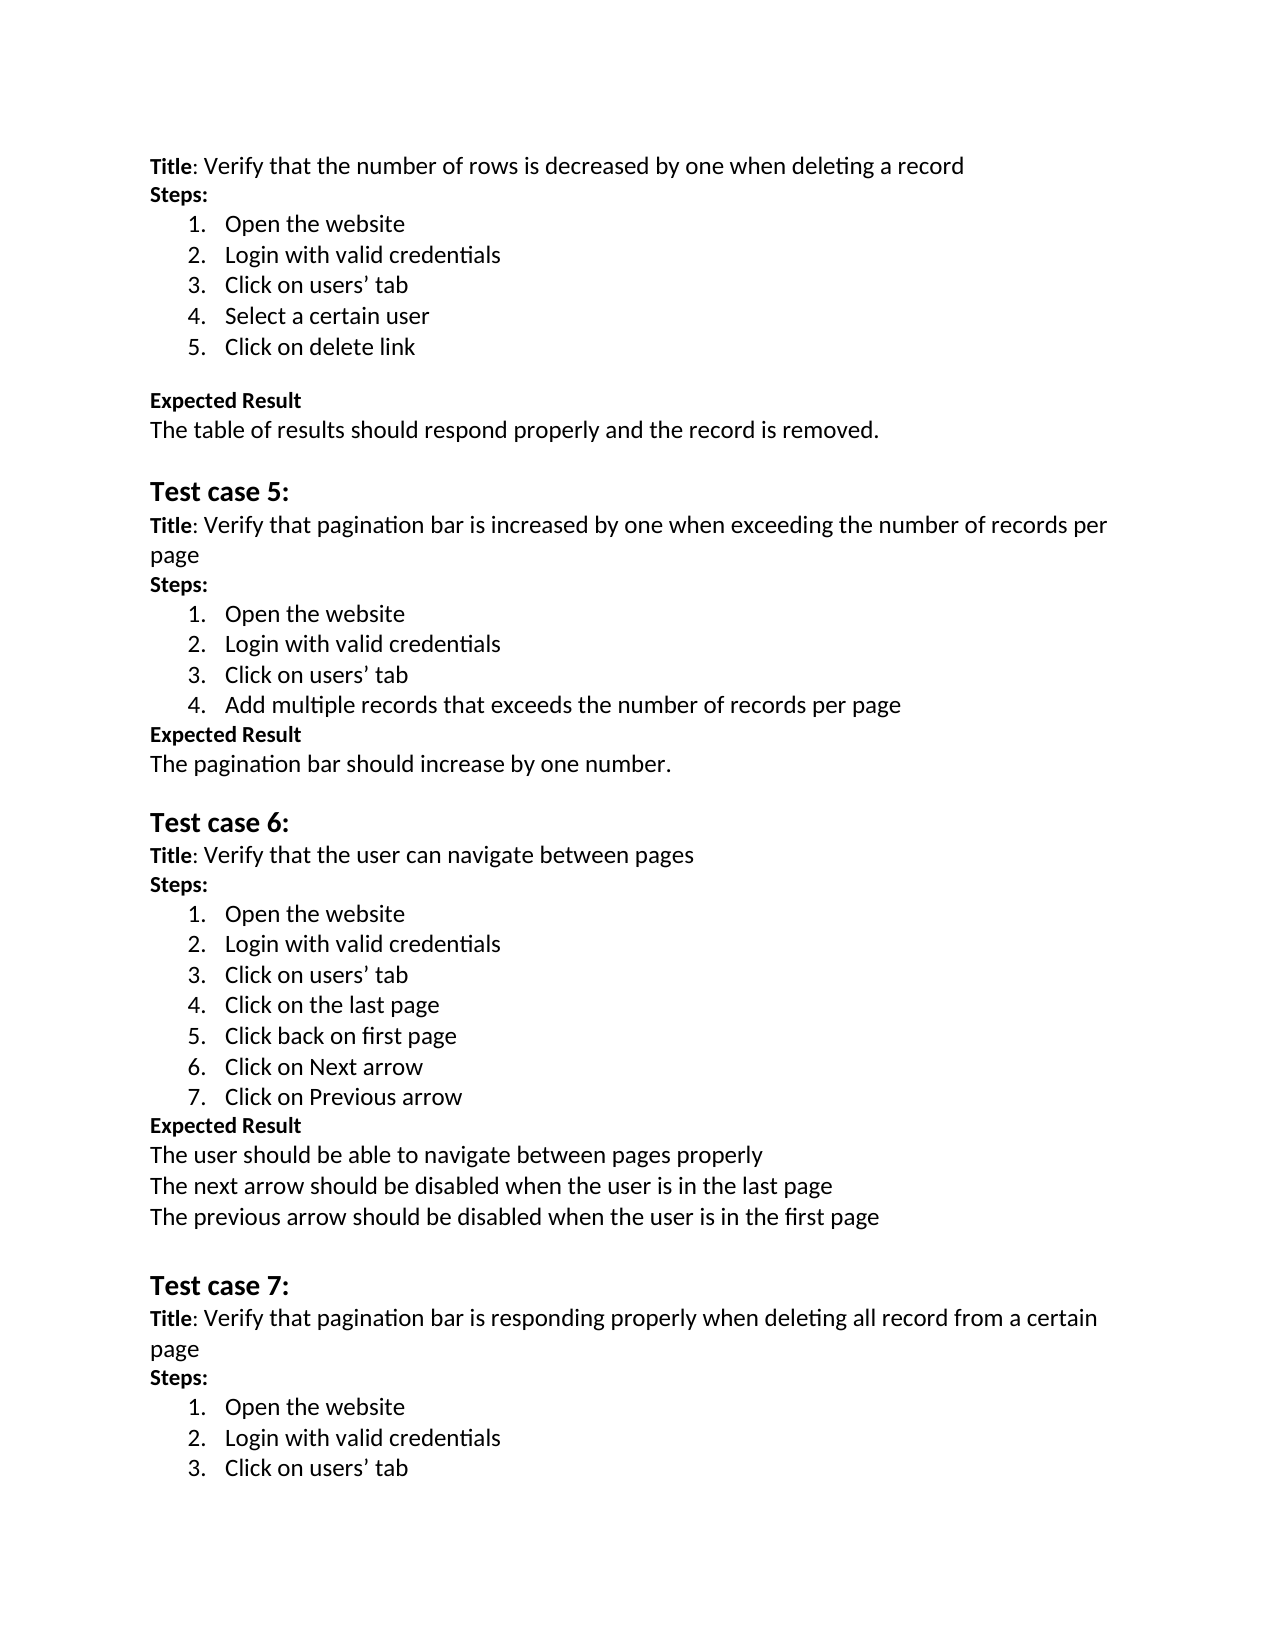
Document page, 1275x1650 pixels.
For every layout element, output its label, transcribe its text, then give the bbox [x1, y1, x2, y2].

text Expected Result [150, 387, 1125, 414]
list Click on users’ tab [187, 1453, 1125, 1483]
list Login with valid credentials [187, 928, 1125, 959]
text Title: Verify that pagination bar is responding properly when deleting all record from a certain page [150, 1302, 1125, 1363]
text Steps: [150, 1363, 1125, 1392]
list Login with valid credentials [187, 628, 1125, 659]
text Steps: [150, 181, 1125, 208]
list Click on users’ tab [187, 269, 1125, 300]
text Expected Result [150, 1112, 1125, 1140]
text Title: Verify that the user can navigate between pages [150, 839, 1125, 870]
list Select a certain user [187, 300, 1125, 331]
text The next arrow should be disabled when the user is in the last page [150, 1170, 1125, 1201]
list Click back on first page [187, 1020, 1125, 1051]
text Steps: [150, 570, 1125, 598]
text The table of results should respond properly and the record is removed. [150, 414, 1125, 445]
list Open the website [187, 898, 1125, 928]
list Open the website [187, 208, 1125, 239]
text The previous arrow should be disabled when the user is in the first page [150, 1201, 1125, 1231]
list Open the website [187, 1392, 1125, 1422]
text Test case 5: [150, 473, 1125, 509]
text Test case 7: [150, 1267, 1125, 1302]
list Login with valid credentials [187, 239, 1125, 269]
list Click on the last page [187, 989, 1125, 1020]
text Steps: [150, 870, 1125, 898]
text Expected Result [150, 720, 1125, 748]
text The pagination bar should increase by one number. [150, 748, 1125, 778]
list Login with valid credentials [187, 1422, 1125, 1453]
text Test case 6: [150, 804, 1125, 839]
list Click on Next arrow [187, 1051, 1125, 1081]
list Click on Previous arrow [187, 1081, 1125, 1112]
text Title: Verify that the number of rows is decreased by one when deleting a record [150, 150, 1125, 181]
text Title: Verify that pagination bar is increased by one when exceeding the number of records per page [150, 509, 1125, 570]
list Add multiple records that exceeds the number of records per page [187, 689, 1125, 720]
list Open the website [187, 598, 1125, 628]
list Click on users’ tab [187, 659, 1125, 689]
list Click on delete link [187, 331, 1125, 361]
text The user should be able to navigate between pages properly [150, 1140, 1125, 1170]
list Click on users’ tab [187, 959, 1125, 989]
